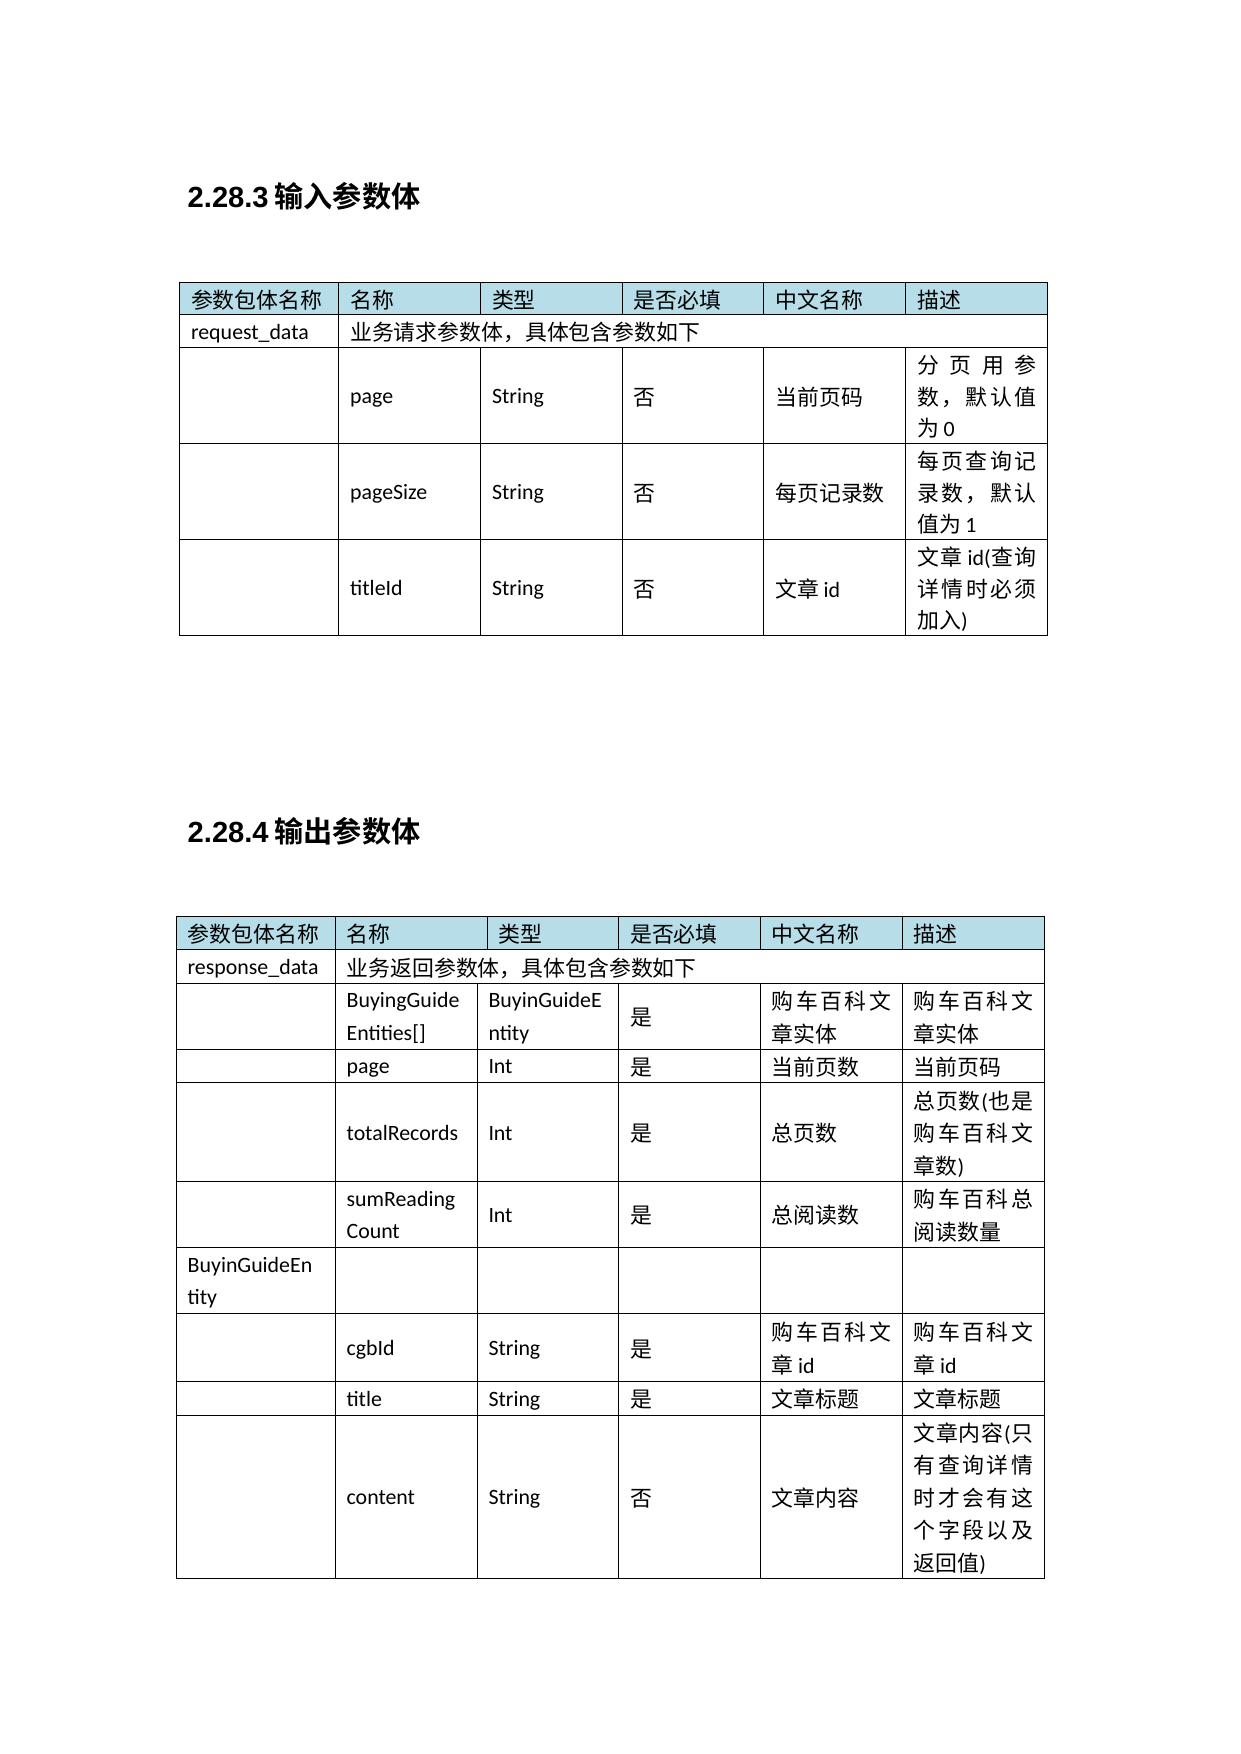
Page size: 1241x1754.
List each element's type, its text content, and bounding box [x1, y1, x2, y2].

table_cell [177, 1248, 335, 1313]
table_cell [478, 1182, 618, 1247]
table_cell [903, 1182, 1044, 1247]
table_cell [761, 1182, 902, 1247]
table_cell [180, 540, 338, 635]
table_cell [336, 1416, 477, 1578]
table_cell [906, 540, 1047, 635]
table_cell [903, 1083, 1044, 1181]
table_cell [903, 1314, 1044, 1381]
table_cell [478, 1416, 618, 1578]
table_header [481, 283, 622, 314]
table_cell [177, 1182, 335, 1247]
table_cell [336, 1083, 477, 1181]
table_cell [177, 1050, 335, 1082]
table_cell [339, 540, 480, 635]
subtitle 2.28.3输入参数体 [187, 162, 1053, 227]
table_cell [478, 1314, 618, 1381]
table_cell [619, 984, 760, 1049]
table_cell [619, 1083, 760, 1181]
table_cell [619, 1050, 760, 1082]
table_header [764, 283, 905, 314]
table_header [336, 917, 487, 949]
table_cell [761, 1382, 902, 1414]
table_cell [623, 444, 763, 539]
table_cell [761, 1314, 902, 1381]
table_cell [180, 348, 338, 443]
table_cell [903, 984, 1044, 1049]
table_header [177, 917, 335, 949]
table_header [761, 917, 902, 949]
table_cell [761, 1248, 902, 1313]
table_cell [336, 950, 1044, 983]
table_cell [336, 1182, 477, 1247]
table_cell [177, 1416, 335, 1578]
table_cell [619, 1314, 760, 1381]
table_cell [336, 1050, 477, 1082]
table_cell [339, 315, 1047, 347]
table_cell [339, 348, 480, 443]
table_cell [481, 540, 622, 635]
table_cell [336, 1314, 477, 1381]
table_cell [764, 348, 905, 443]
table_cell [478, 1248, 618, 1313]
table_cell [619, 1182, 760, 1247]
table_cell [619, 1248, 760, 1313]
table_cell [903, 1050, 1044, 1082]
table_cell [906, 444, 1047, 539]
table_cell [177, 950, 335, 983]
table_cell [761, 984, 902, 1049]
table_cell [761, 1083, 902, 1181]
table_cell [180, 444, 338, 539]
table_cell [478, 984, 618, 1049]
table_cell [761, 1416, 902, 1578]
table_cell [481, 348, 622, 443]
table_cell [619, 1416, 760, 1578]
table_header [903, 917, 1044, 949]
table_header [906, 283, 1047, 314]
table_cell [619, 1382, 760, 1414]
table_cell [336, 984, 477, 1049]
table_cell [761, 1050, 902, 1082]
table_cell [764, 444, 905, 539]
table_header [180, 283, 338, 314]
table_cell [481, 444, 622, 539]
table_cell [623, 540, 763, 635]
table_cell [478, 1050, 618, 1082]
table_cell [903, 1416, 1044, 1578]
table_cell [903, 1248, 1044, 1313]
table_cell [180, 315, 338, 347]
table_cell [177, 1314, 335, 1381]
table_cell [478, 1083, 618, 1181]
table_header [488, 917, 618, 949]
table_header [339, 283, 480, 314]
subtitle 2.28.4输出参数体 [187, 797, 1053, 862]
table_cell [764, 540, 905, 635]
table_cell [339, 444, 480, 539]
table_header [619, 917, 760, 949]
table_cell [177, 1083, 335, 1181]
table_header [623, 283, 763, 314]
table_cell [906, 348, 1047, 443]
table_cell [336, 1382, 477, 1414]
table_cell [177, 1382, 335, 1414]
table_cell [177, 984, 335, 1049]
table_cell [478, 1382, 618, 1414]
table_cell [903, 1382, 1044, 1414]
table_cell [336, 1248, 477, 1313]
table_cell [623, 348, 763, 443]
